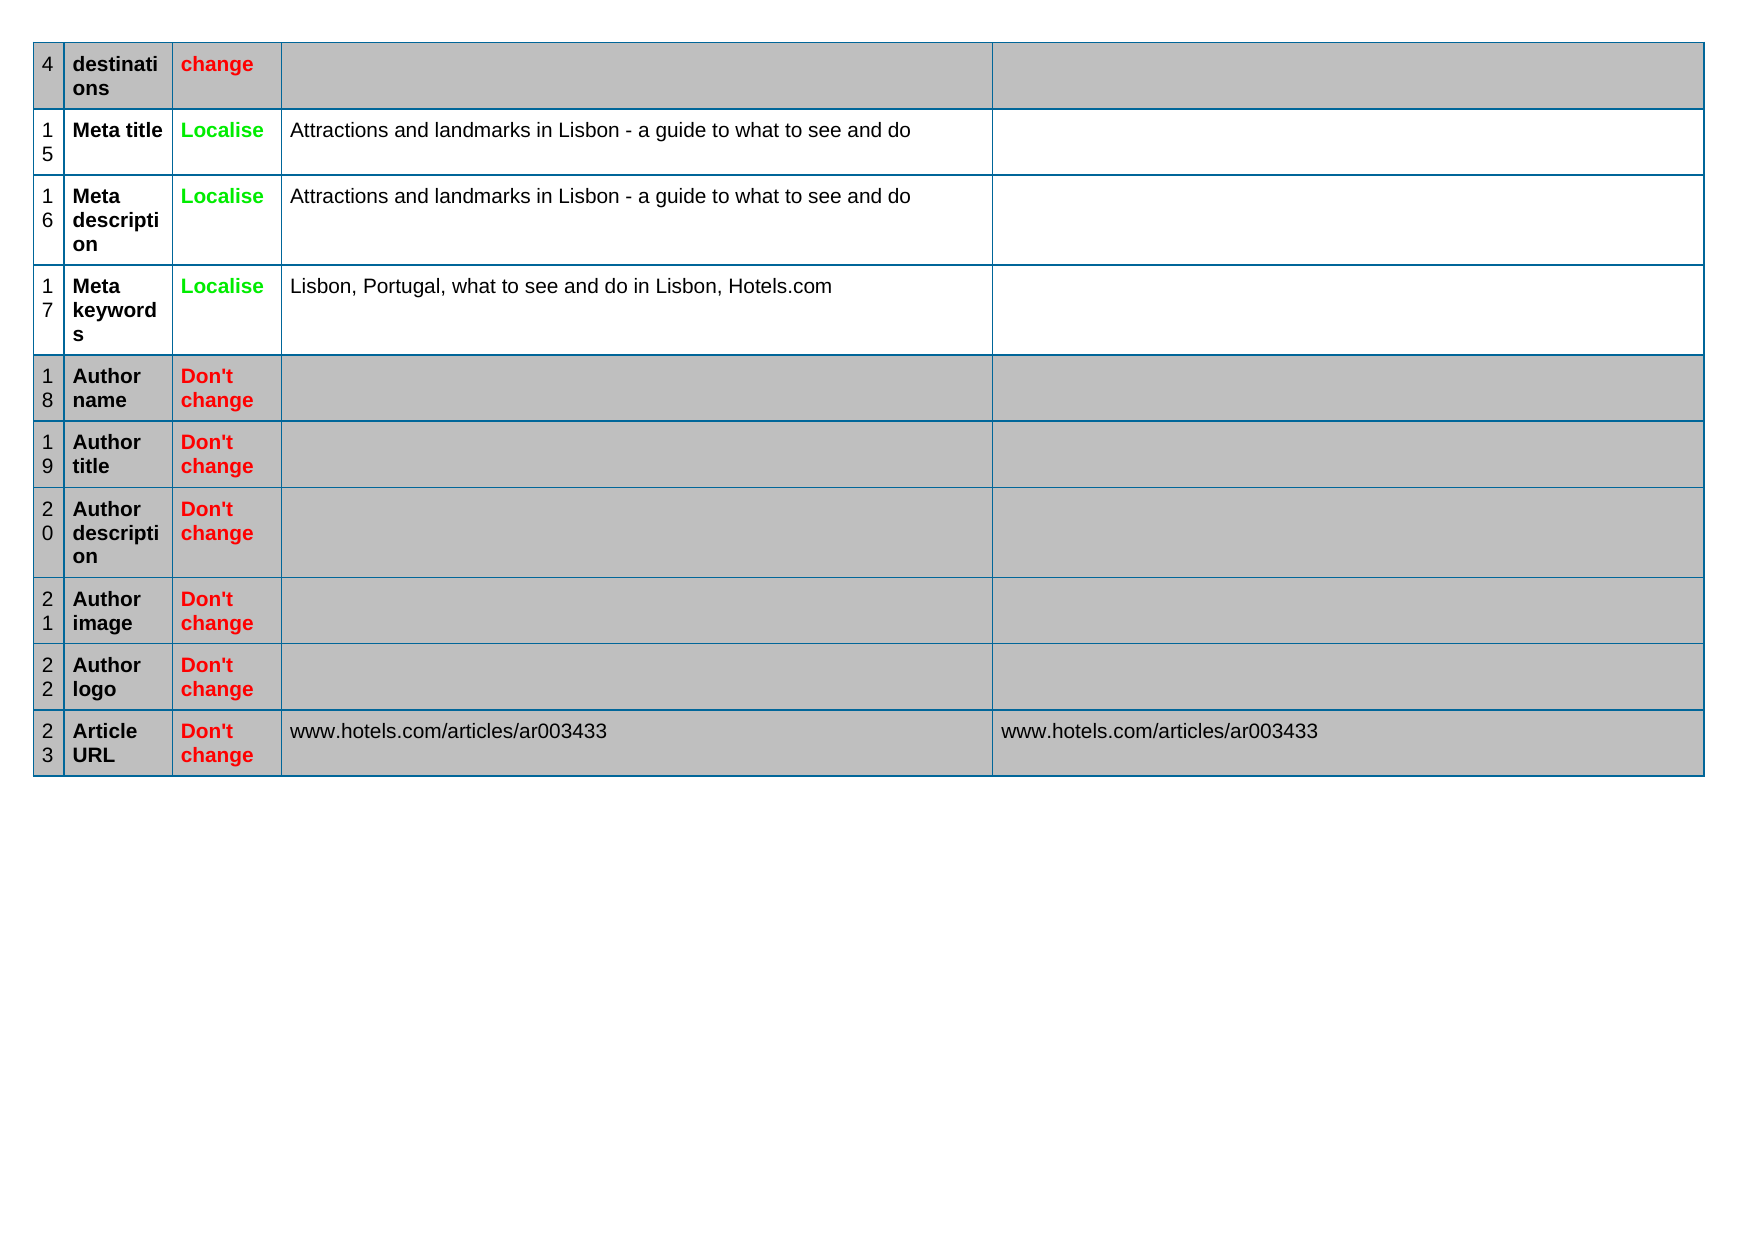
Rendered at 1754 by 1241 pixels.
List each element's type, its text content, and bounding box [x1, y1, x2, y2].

table_cell 17 [34, 266, 63, 354]
table_cell [993, 578, 1703, 643]
table_cell 20 [34, 488, 63, 577]
table_cell Author name [65, 356, 172, 420]
table_cell Meta description [65, 176, 172, 264]
table_cell 18 [34, 356, 63, 420]
table_cell [282, 43, 992, 108]
table_cell Don't change [173, 422, 281, 486]
table_cell Author title [65, 422, 172, 486]
table_cell [993, 644, 1703, 709]
table_cell Localise [173, 110, 281, 174]
table_cell [993, 266, 1703, 354]
table_cell Don't change [173, 356, 281, 420]
table_cell 22 [34, 644, 63, 709]
table_cell [993, 110, 1703, 174]
table_cell Article URL [65, 711, 172, 775]
table_cell Attractions and landmarks in Lisbon - a guide to what to see and do [282, 176, 992, 264]
table_cell [993, 43, 1703, 108]
table_cell [993, 488, 1703, 577]
table_cell [282, 644, 992, 709]
table_cell Don't change [173, 578, 281, 643]
table_cell [993, 356, 1703, 420]
table_cell [282, 488, 992, 577]
table_cell www.hotels.com/articles/ar003433 [993, 711, 1703, 775]
table_cell Author logo [65, 644, 172, 709]
table_cell Author image [65, 578, 172, 643]
table_cell 21 [34, 578, 63, 643]
table_cell 19 [34, 422, 63, 486]
table_cell 16 [34, 176, 63, 264]
table_cell Meta title [65, 110, 172, 174]
table_cell Localise [173, 266, 281, 354]
table_cell 15 [34, 110, 63, 174]
table_cell Attractions and landmarks in Lisbon - a guide to what to see and do [282, 110, 992, 174]
table_cell Don't change [173, 43, 281, 108]
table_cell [65, 43, 172, 108]
table_cell 14 [34, 43, 63, 108]
table_cell Don't change [173, 644, 281, 709]
table_cell www.hotels.com/articles/ar003433 [282, 711, 992, 775]
table_cell Meta keywords [65, 266, 172, 354]
table_cell Lisbon, Portugal, what to see and do in Lisbon, Hotels.com [282, 266, 992, 354]
table_cell Don't change [173, 711, 281, 775]
table_cell [282, 356, 992, 420]
table_cell [993, 176, 1703, 264]
table_cell Don't change [173, 488, 281, 577]
table_cell [282, 422, 992, 486]
table_cell Author description [65, 488, 172, 577]
table_cell 23 [34, 711, 63, 775]
table_cell Localise [173, 176, 281, 264]
table_cell [282, 578, 992, 643]
table_cell [993, 422, 1703, 486]
